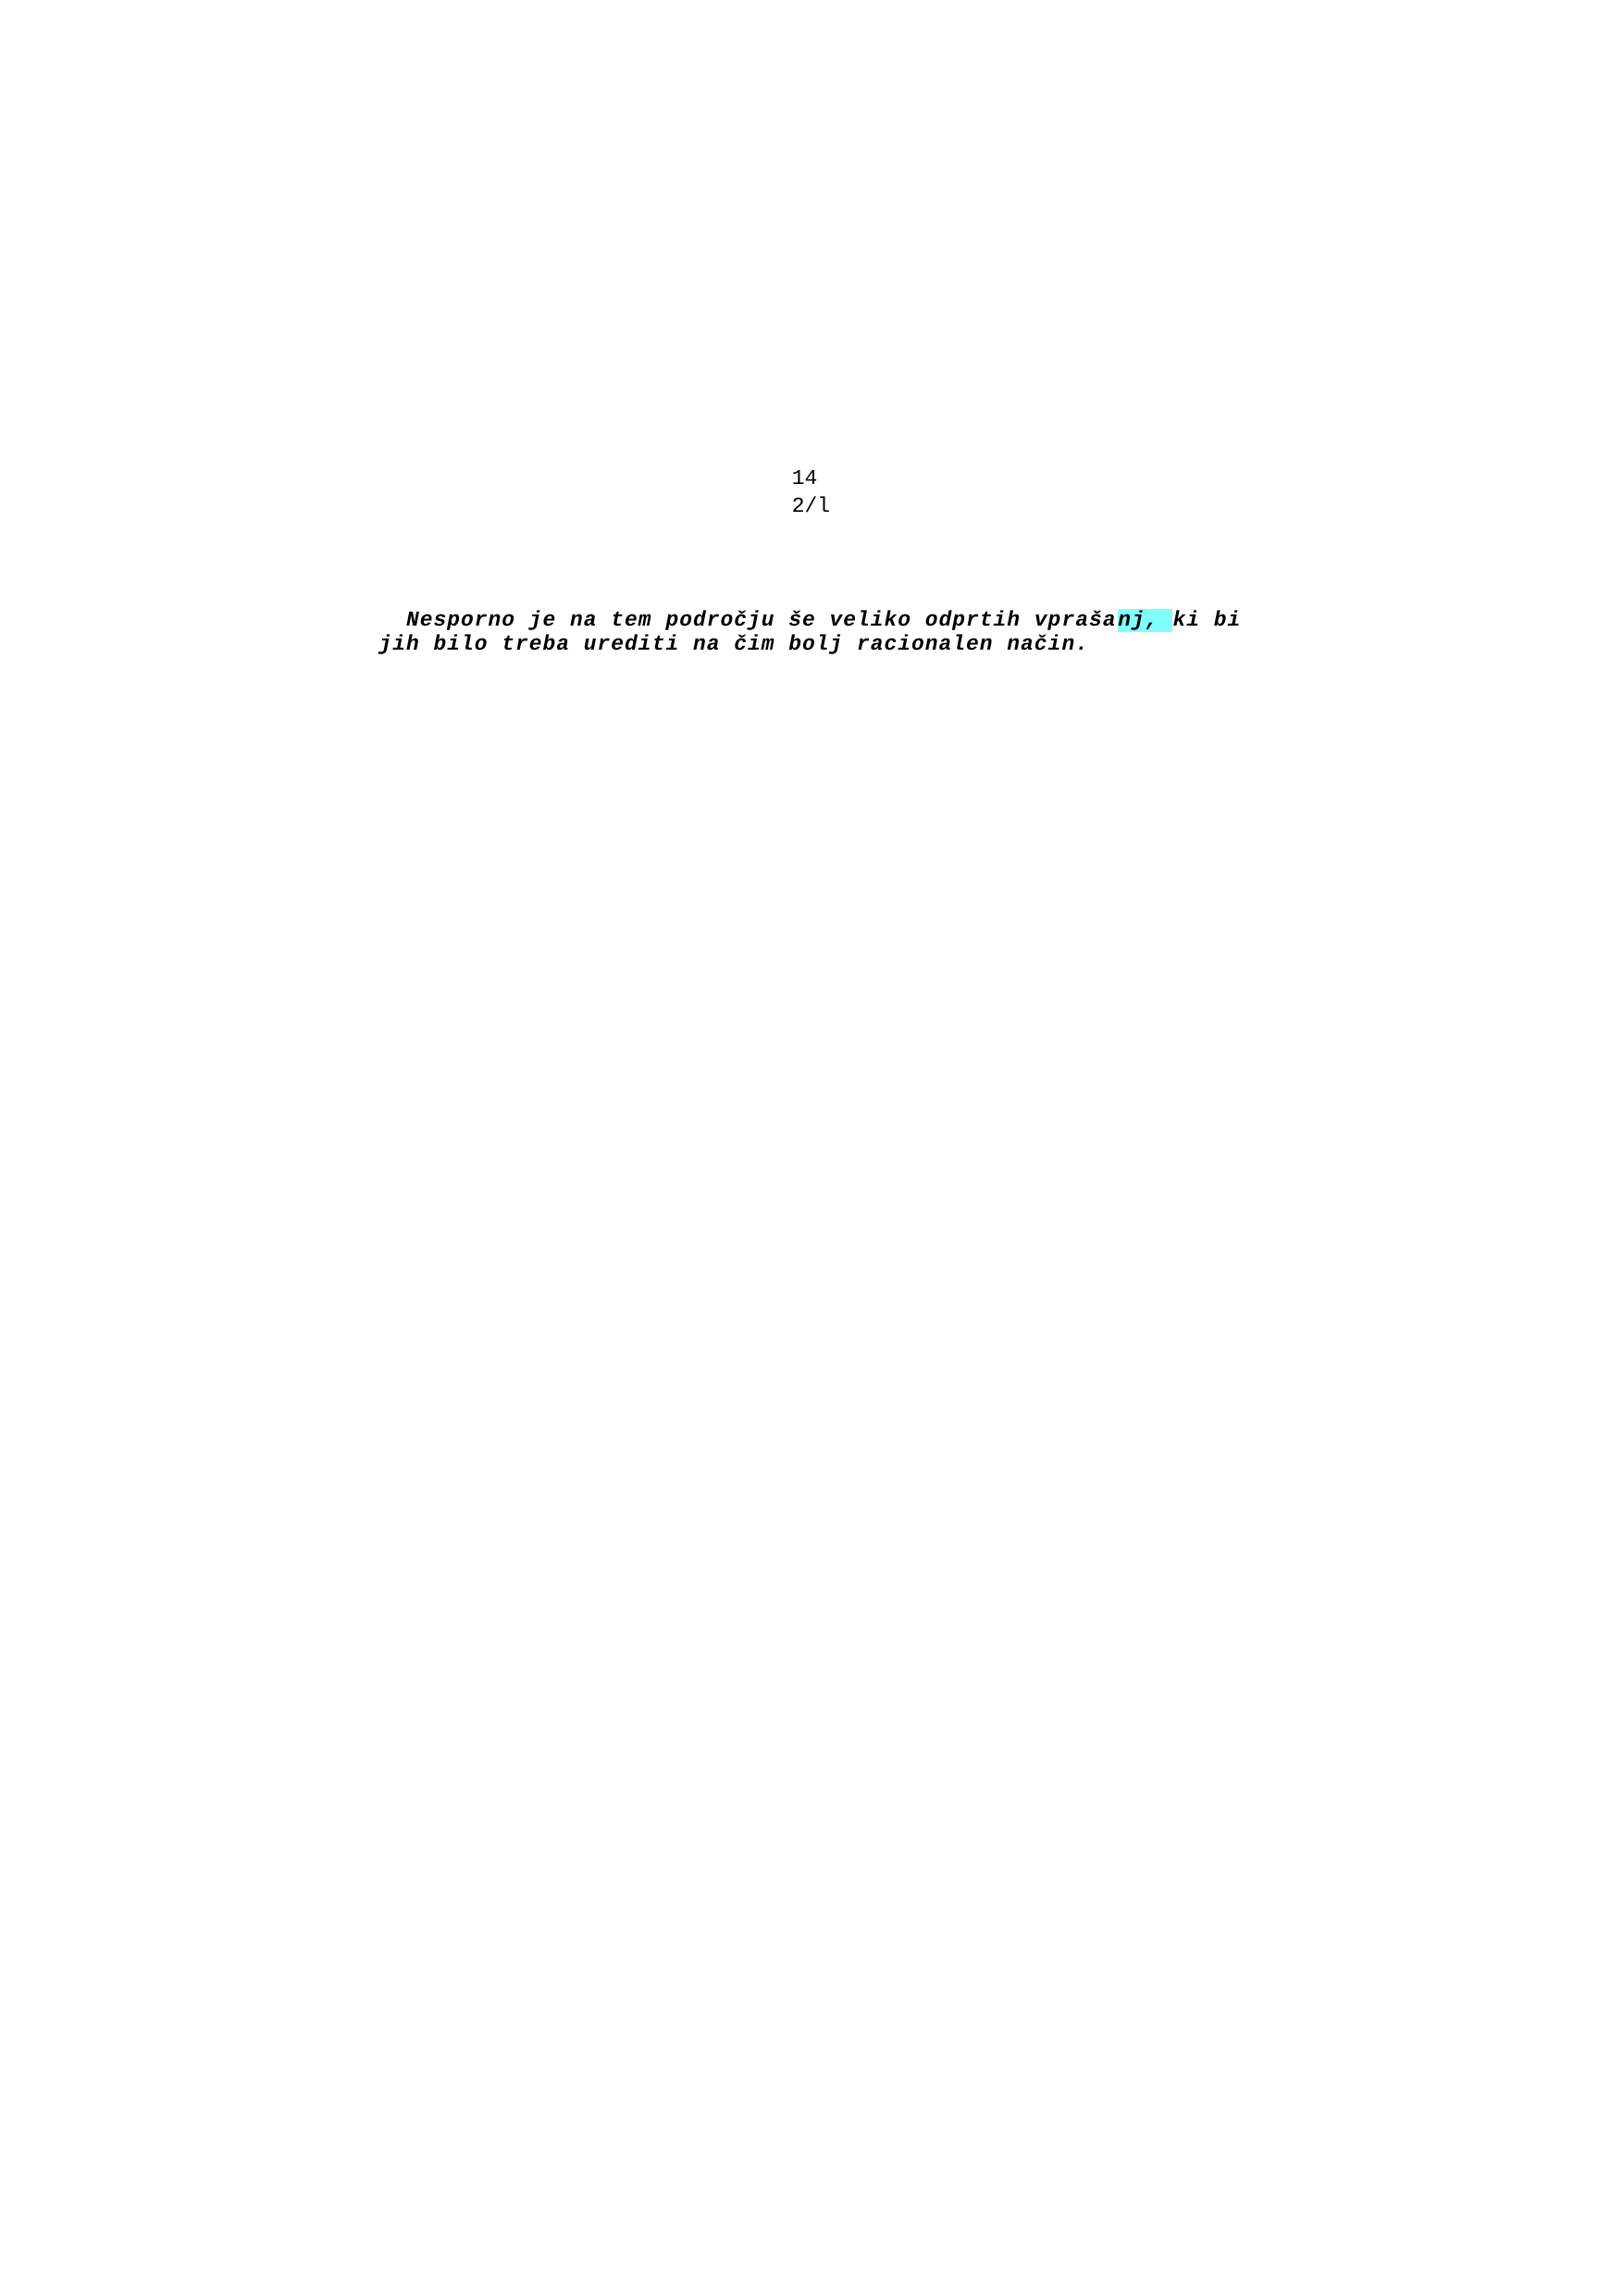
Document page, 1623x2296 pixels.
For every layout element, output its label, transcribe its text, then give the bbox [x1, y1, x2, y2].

text Nesporno je na tem področju še veliko odprtih vprašanj, ki bi jih bilo treba urediti na čim bolj racionalen način. [378, 609, 1275, 656]
